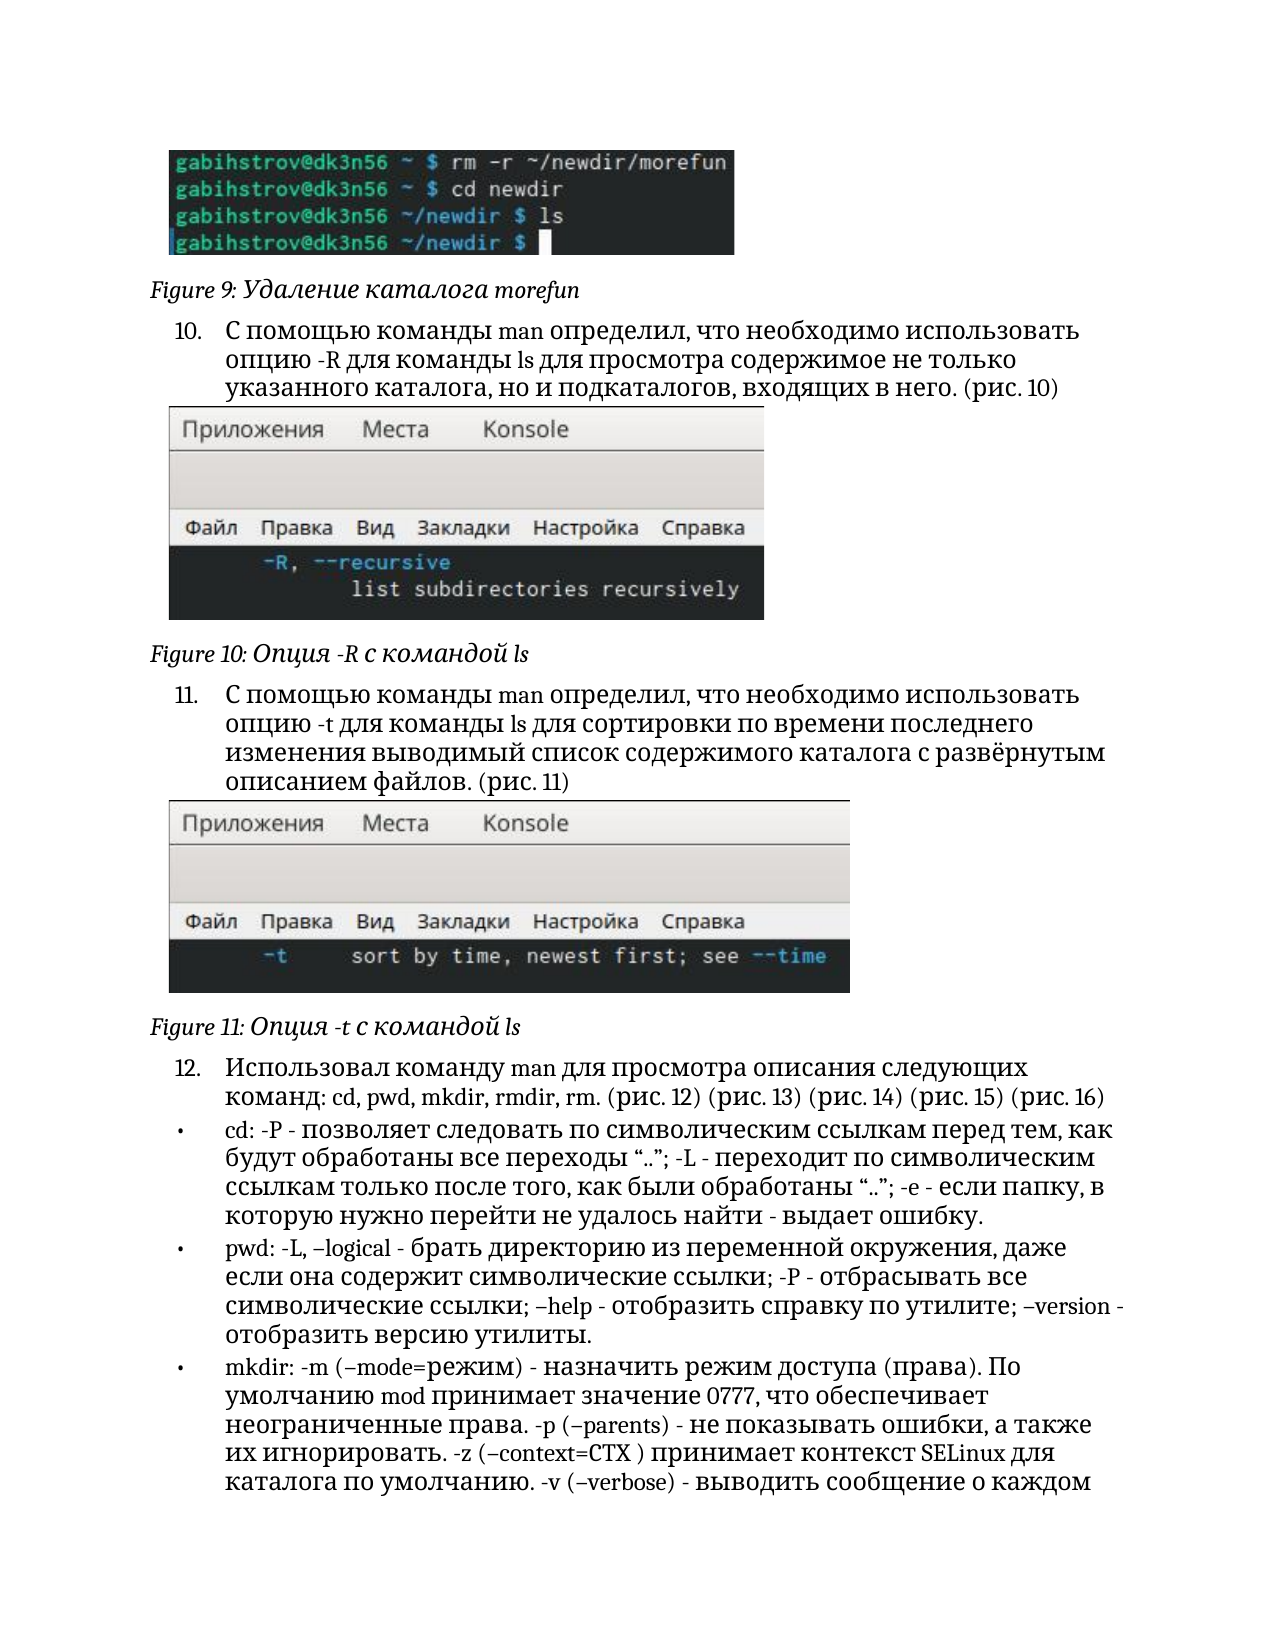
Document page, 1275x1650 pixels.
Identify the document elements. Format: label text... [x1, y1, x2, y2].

list Использовал команду man для просмотра описания следующих команд: cd, pwd, mkdir, rmdir, rm. (рис. 12) (рис. 13) (рис. 14) (рис. 15) (рис. 16) [175, 1054, 1125, 1112]
list С помощью команды man определил, что необходимо использовать опцию -R для команды ls для просмотра содержимое не только указанного каталога, но и подкаталогов, входящих в него. (рис. 10) [175, 317, 1125, 403]
picture [168, 406, 765, 620]
list pwd: -L, –logical - брать директорию из переменной окружения, даже если она содержит символические ссылки; -P - отбрасывать все символические ссылки; –help - отобразить справку по утилите; –version - отобразить версию утилиты. [175, 1234, 1125, 1349]
list С помощью команды man определил, что необходимо использовать опцию -t для команды ls для сортировки по времени последнего изменения выводимый список содержимого каталога с развёрнутым описанием файлов. (рис. 11) [175, 681, 1125, 796]
picture [168, 150, 735, 255]
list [175, 1353, 1125, 1497]
text Figure 9: Удаление каталога morefun [150, 276, 1125, 304]
text Figure 11: Опция -t с командой ls [150, 1013, 1125, 1042]
list cd: -P - позволяет следовать по символическим ссылкам перед тем, как будут обработаны все переходы “..”; -L - переходит по символическим ссылкам только после того, как были обработаны “..”; -e - если папку, в которую нужно перейти не удалось найти - выдает ошибку. [175, 1116, 1125, 1231]
text Figure 10: Опция -R с командой ls [150, 640, 1125, 669]
picture [168, 800, 850, 993]
